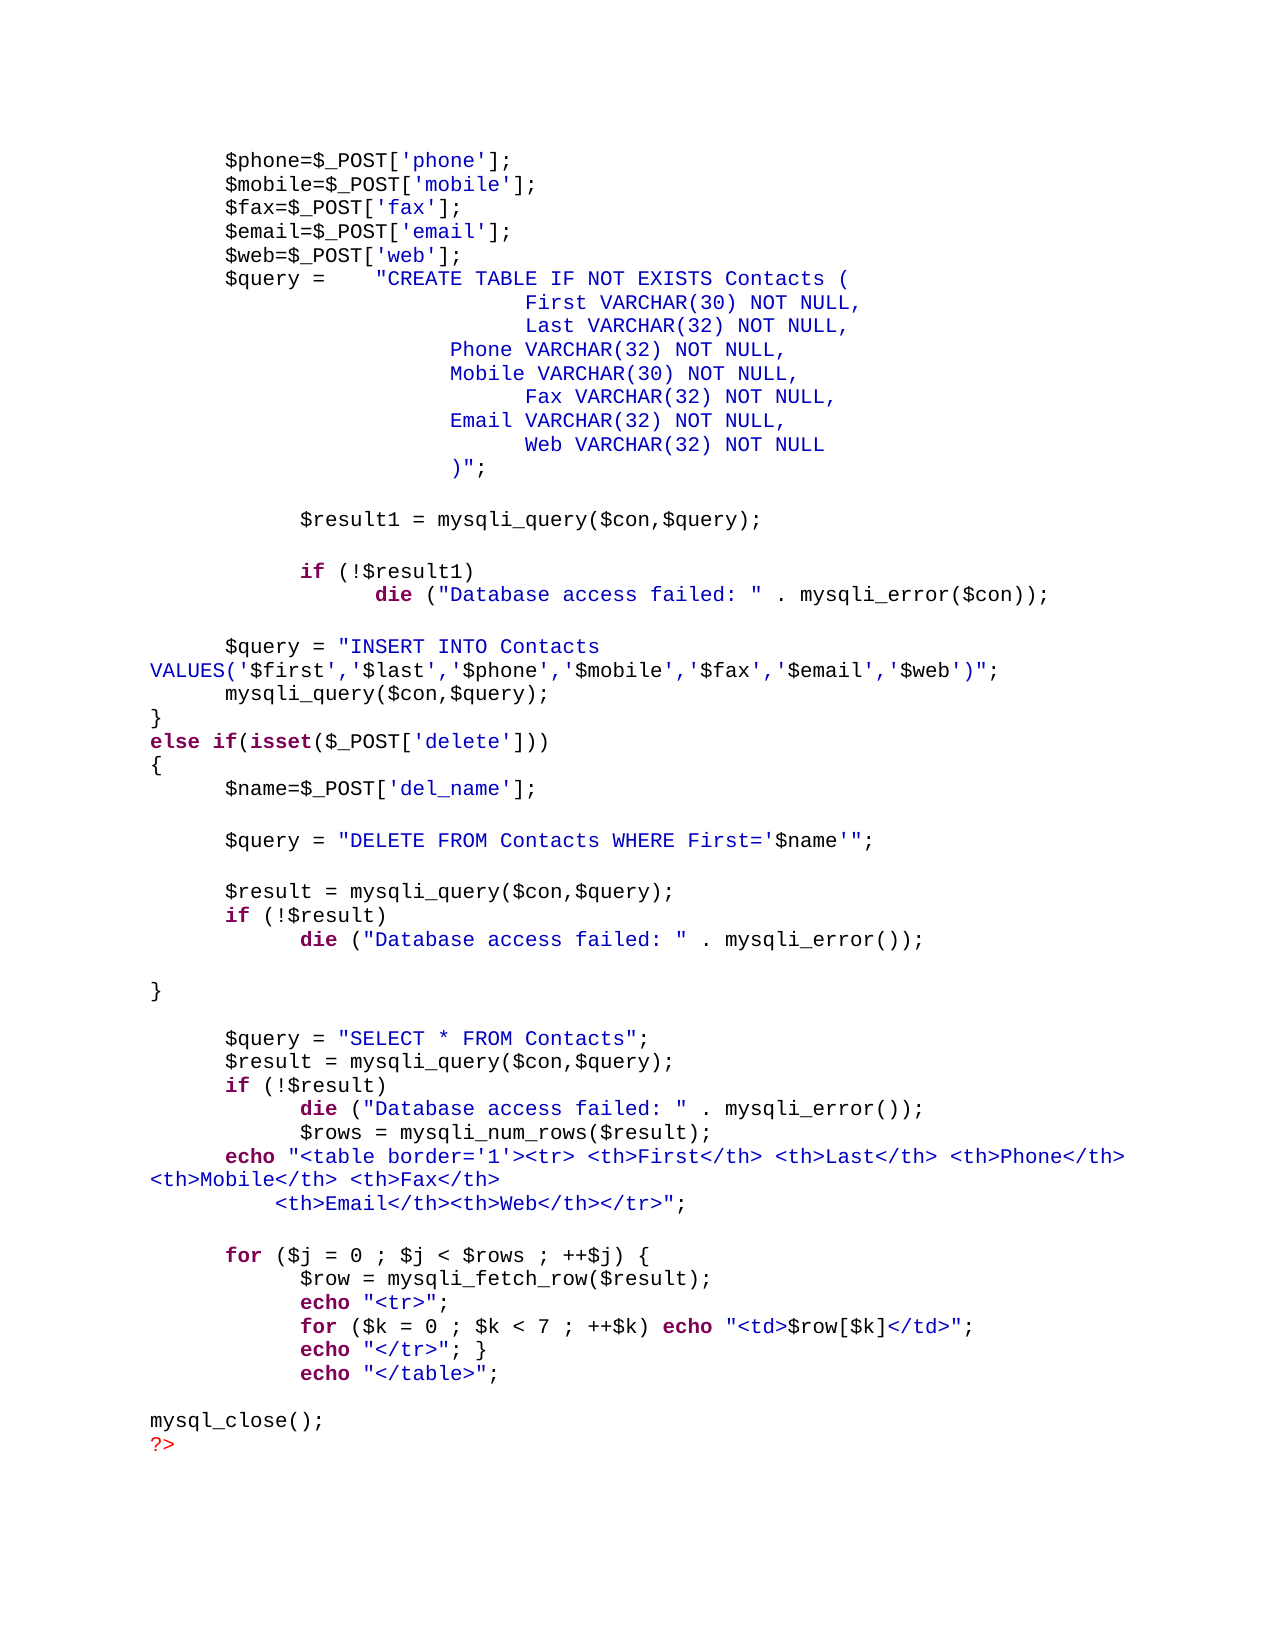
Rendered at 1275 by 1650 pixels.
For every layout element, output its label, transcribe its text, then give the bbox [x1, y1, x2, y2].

text Last VARCHAR(32) NOT NULL, [150, 316, 1125, 339]
text $fax=$_POST['fax']; [150, 197, 1125, 221]
text else if(isset($_POST['delete'])) [150, 731, 1125, 754]
text $email=$_POST['email']; [150, 221, 1125, 244]
text $web=$_POST['web']; [150, 244, 1125, 268]
text $mobile=$_POST['mobile']; [150, 174, 1125, 197]
text )"; [150, 457, 1125, 481]
text Email VARCHAR(32) NOT NULL, [150, 410, 1125, 434]
text echo "</tr>"; } [150, 1339, 1125, 1363]
text echo "</table>"; [150, 1363, 1125, 1387]
text Web VARCHAR(32) NOT NULL [150, 434, 1125, 457]
text mysql_close(); [150, 1410, 1125, 1434]
text Mobile VARCHAR(30) NOT NULL, [150, 363, 1125, 386]
text for ($k = 0 ; $k < 7 ; ++$k) echo "<td>$row[$k]</td>"; [150, 1316, 1125, 1339]
text $query = "DELETE FROM Contacts WHERE First='$name'"; [150, 829, 1125, 853]
text $result = mysqli_query($con,$query); [150, 1051, 1125, 1075]
text Phone VARCHAR(32) NOT NULL, [150, 339, 1125, 363]
text $phone=$_POST['phone']; [150, 150, 1125, 174]
text $query = "CREATE TABLE IF NOT EXISTS Contacts ( [150, 268, 1125, 292]
text if (!$result) [150, 905, 1125, 928]
text $row = mysqli_fetch_row($result); [150, 1268, 1125, 1292]
text } [150, 707, 1125, 731]
text die ("Database access failed: " . mysqli_error()); [150, 928, 1125, 952]
text die ("Database access failed: " . mysqli_error()); [150, 1098, 1125, 1122]
text if (!$result1) [150, 561, 1125, 584]
text } [150, 980, 1125, 1004]
text echo "<tr>"; [150, 1292, 1125, 1316]
text First VARCHAR(30) NOT NULL, [150, 292, 1125, 316]
text $query = "SELECT * FROM Contacts"; [150, 1027, 1125, 1051]
text <th>Email</th><th>Web</th></tr>"; [150, 1193, 1125, 1217]
text $query = "INSERT INTO Contacts VALUES('$first','$last','$phone','$mobile','$fax','$email','$web')"; [150, 636, 1125, 683]
text Fax VARCHAR(32) NOT NULL, [150, 386, 1125, 410]
text for ($j = 0 ; $j < $rows ; ++$j) { [150, 1245, 1125, 1268]
text ?> [150, 1434, 1125, 1457]
text $rows = mysqli_num_rows($result); [150, 1122, 1125, 1146]
text $name=$_POST['del_name']; [150, 778, 1125, 802]
text mysqli_query($con,$query); [150, 683, 1125, 707]
text if (!$result) [150, 1075, 1125, 1098]
text $result1 = mysqli_query($con,$query); [150, 509, 1125, 533]
text { [150, 754, 1125, 778]
text $result = mysqli_query($con,$query); [150, 881, 1125, 905]
text echo "<table border='1'><tr> <th>First</th> <th>Last</th> <th>Phone</th> <th>Mobile</th> <th>Fax</th> [150, 1146, 1125, 1193]
text die ("Database access failed: " . mysqli_error($con)); [150, 584, 1125, 608]
